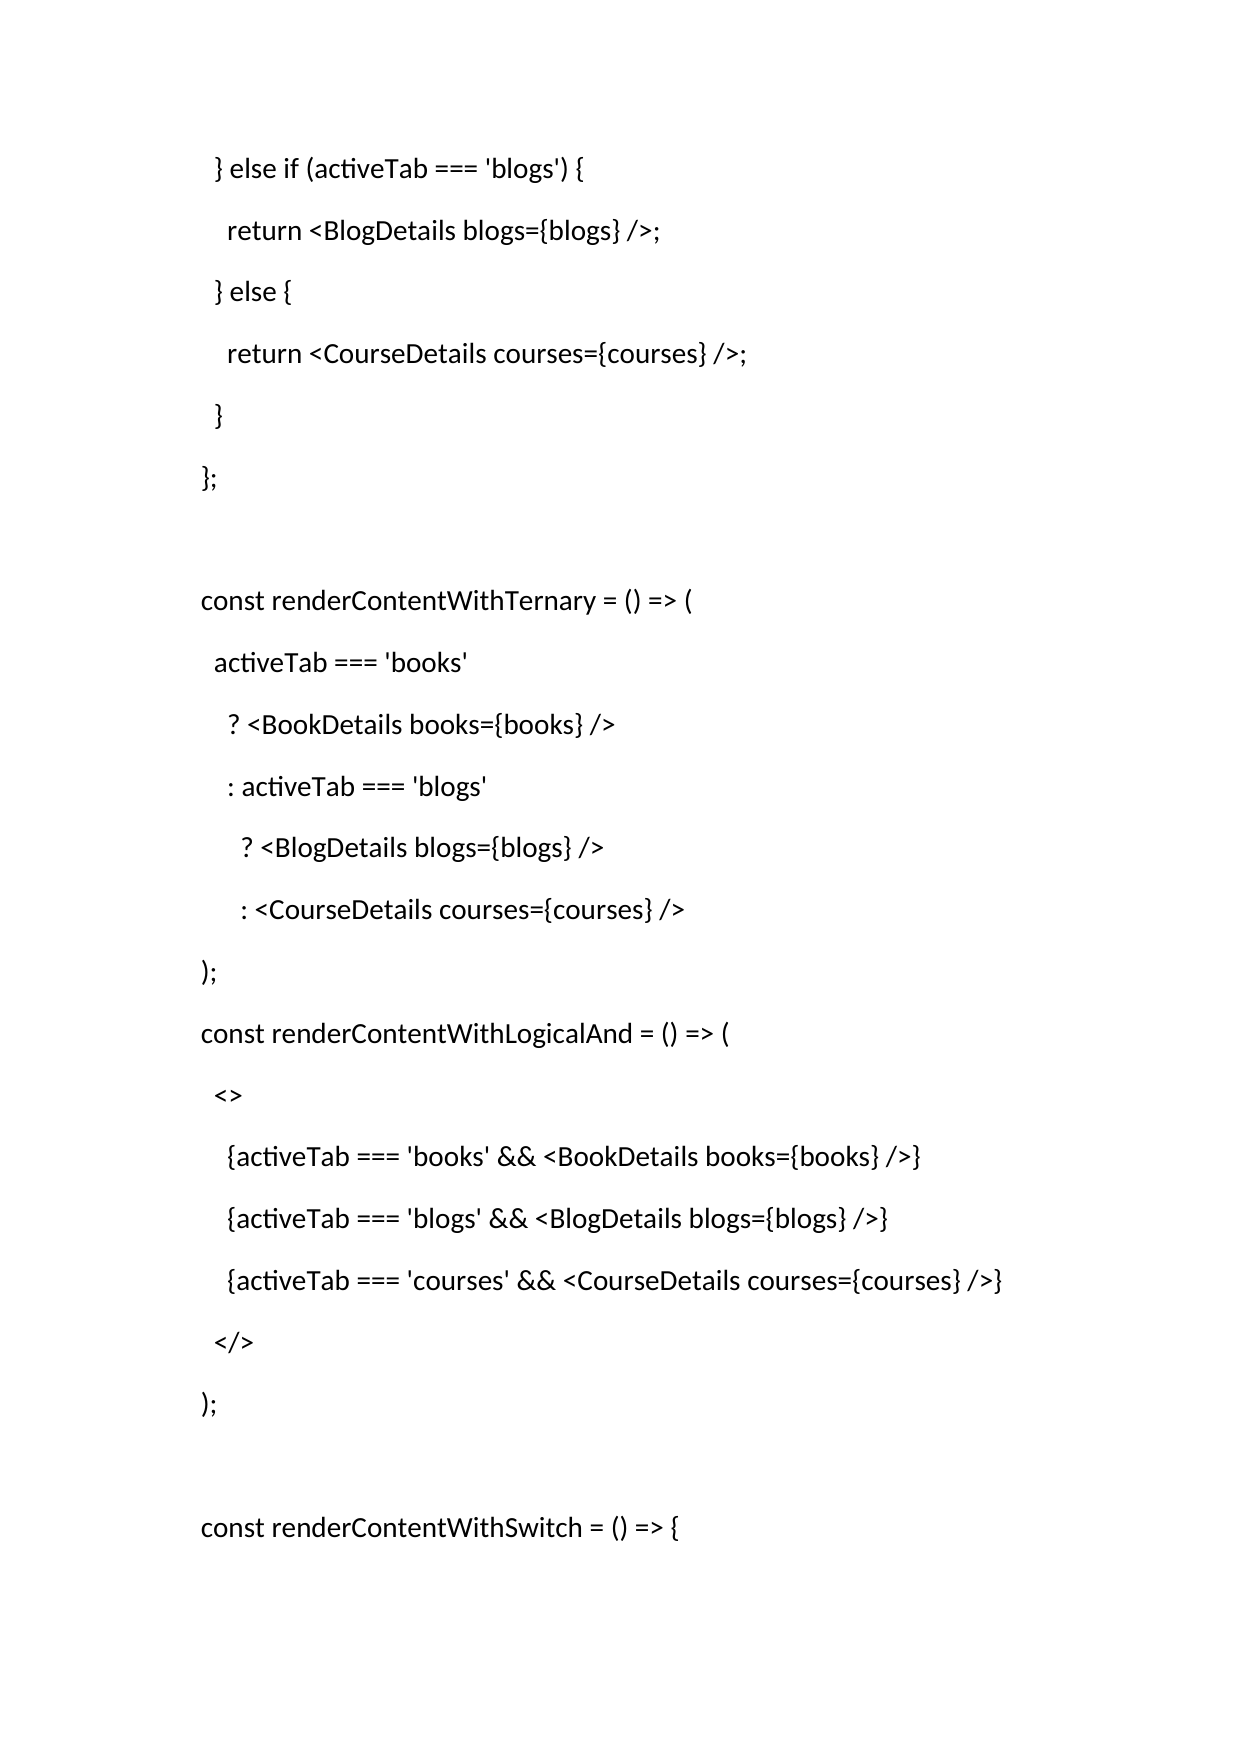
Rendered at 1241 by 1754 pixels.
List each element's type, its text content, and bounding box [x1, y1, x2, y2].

text ? <BlogDetails blogs={blogs} /> [187, 829, 1053, 865]
text : activeTab === 'blogs' [187, 768, 1053, 803]
text const renderContentWithLogicalAnd = () => ( [187, 1015, 1053, 1050]
text ? <BookDetails books={books} /> [187, 706, 1053, 742]
text activeTab === 'books' [187, 644, 1053, 680]
text {activeTab === 'courses' && <CourseDetails courses={courses} />} [187, 1262, 1053, 1297]
text }; [187, 459, 1053, 494]
text const renderContentWithTernary = () => ( [187, 582, 1053, 618]
text ); [187, 953, 1053, 989]
text ); [187, 1385, 1053, 1421]
text return <CourseDetails courses={courses} />; [187, 335, 1053, 371]
text return <BlogDetails blogs={blogs} />; [187, 212, 1053, 247]
text const renderContentWithSwitch = () => { [187, 1509, 1053, 1544]
text {activeTab === 'blogs' && <BlogDetails blogs={blogs} />} [187, 1200, 1053, 1236]
text {activeTab === 'books' && <BookDetails books={books} />} [187, 1138, 1053, 1174]
text } [187, 397, 1053, 433]
text } else { [187, 273, 1053, 309]
text <> [187, 1077, 1053, 1112]
text </> [187, 1324, 1053, 1359]
text : <CourseDetails courses={courses} /> [187, 891, 1053, 927]
text } else if (activeTab === 'blogs') { [187, 150, 1053, 186]
